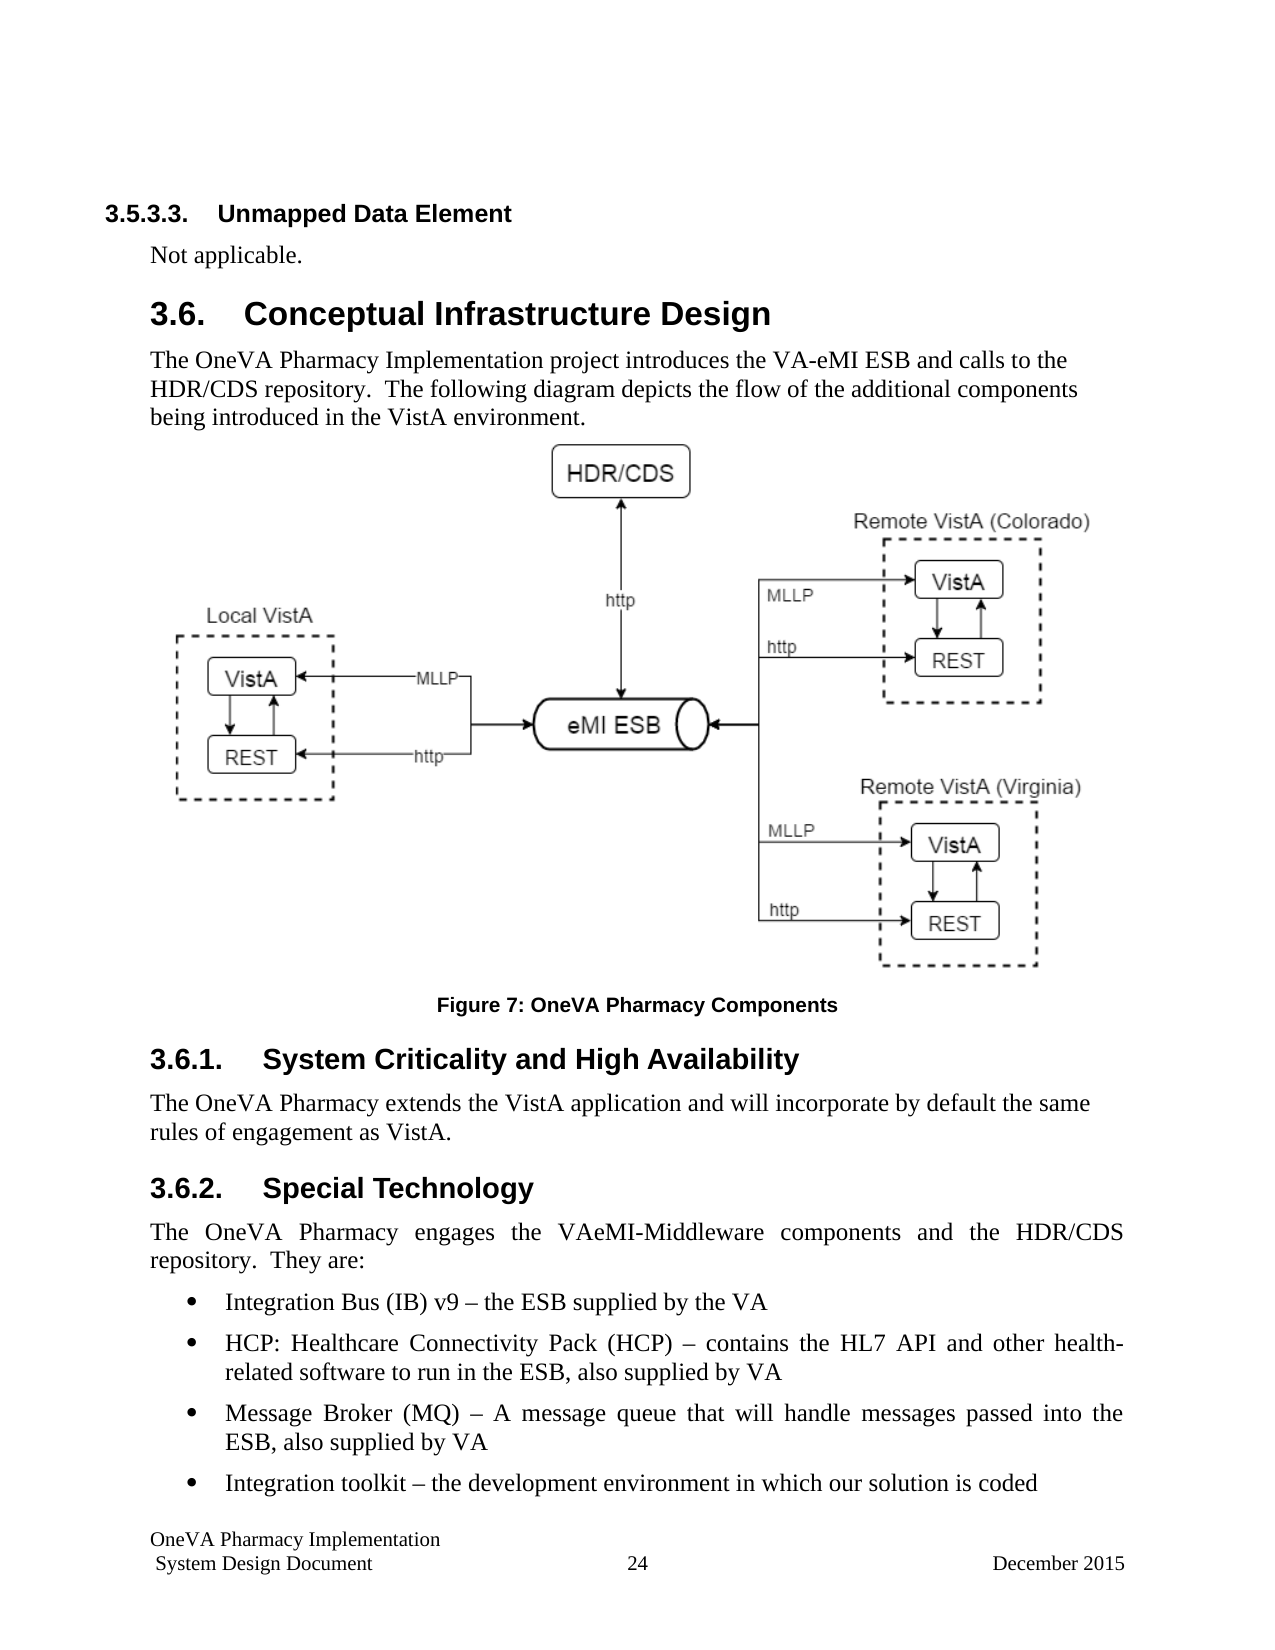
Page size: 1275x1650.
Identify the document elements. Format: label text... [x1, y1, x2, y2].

list HCP: Healthcare Connectivity Pack (HCP) – contains the HL7 API and other health-related software to run in the ESB, also supplied by VA [187, 1328, 1125, 1386]
subtitle System Criticality and High Availability [150, 1042, 1125, 1076]
text The OneVA Pharmacy Implementation project introduces the VA-eMI ESB and calls to the HDR/CDS repository. The following diagram depicts the flow of the additional components being introduced in the VistA environment. [150, 345, 1125, 431]
list Message Broker (MQ) – A message queue that will handle messages passed into the ESB, also supplied by VA [187, 1398, 1125, 1456]
text Not applicable. [150, 240, 1125, 269]
subtitle Unmapped Data Element [105, 199, 1125, 228]
subtitle Conceptual Infrastructure Design [150, 294, 1125, 332]
picture [175, 443, 1100, 969]
text The OneVA Pharmacy extends the VistA application and will incorporate by default the same rules of engagement as VistA. [150, 1088, 1125, 1146]
list Integration Bus (IB) v9 – the ESB supplied by the VA [187, 1287, 1125, 1316]
list Integration toolkit – the development environment in which our solution is coded [187, 1468, 1125, 1497]
text The OneVA Pharmacy engages the VAeMI-Middleware components and the HDR/CDS repository. They are: [150, 1217, 1125, 1274]
subtitle Special Technology [150, 1171, 1125, 1204]
